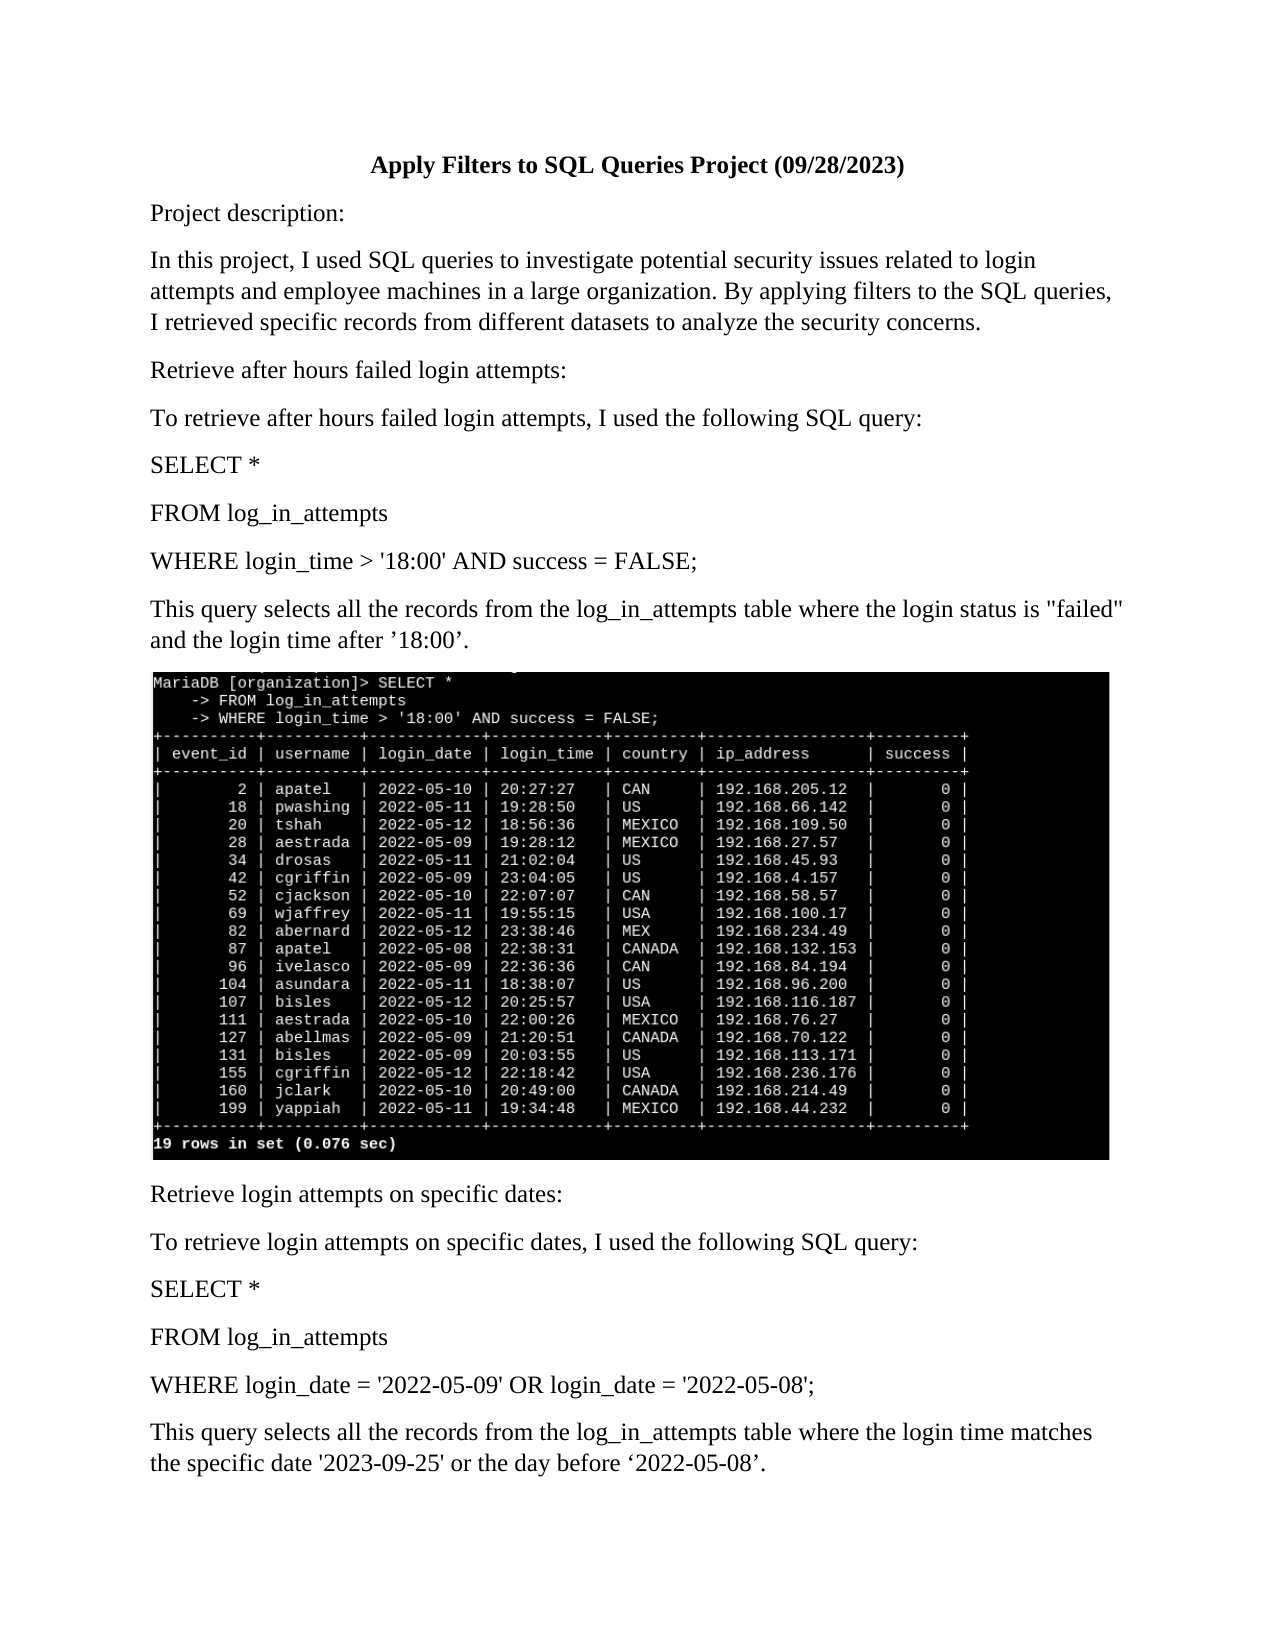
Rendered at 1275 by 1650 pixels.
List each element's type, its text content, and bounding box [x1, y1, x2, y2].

text WHERE login_date = '2022-05-09' OR login_date = '2022-05-08'; [150, 1370, 1125, 1398]
text This query selects all the records from the log_in_attempts table where the login status is "failed" and the login time after ’18:00’. [150, 594, 1125, 653]
text Apply Filters to SQL Queries Project (09/28/2023) [150, 150, 1125, 179]
text Retrieve login attempts on specific dates: [150, 1179, 1125, 1208]
text In this project, I used SQL queries to investigate potential security issues related to login attempts and employee machines in a large organization. By applying filters to the SQL queries, I retrieved specific records from different datasets to analyze the security concerns. [150, 245, 1125, 336]
text FROM log_in_attempts [150, 1322, 1125, 1351]
text To retrieve after hours failed login attempts, I used the following SQL query: [150, 403, 1125, 432]
text SELECT * [150, 1274, 1125, 1303]
text WHERE login_time > '18:00' AND success = FALSE; [150, 546, 1125, 575]
picture [150, 672, 1110, 1160]
text Retrieve after hours failed login attempts: [150, 355, 1125, 384]
text This query selects all the records from the log_in_attempts table where the login time matches the specific date '2023-09-25' or the day before ‘2022-05-08’. [150, 1417, 1125, 1477]
text To retrieve login attempts on specific dates, I used the following SQL query: [150, 1227, 1125, 1255]
text SELECT * [150, 451, 1125, 479]
text Project description: [150, 198, 1125, 226]
text FROM log_in_attempts [150, 498, 1125, 527]
